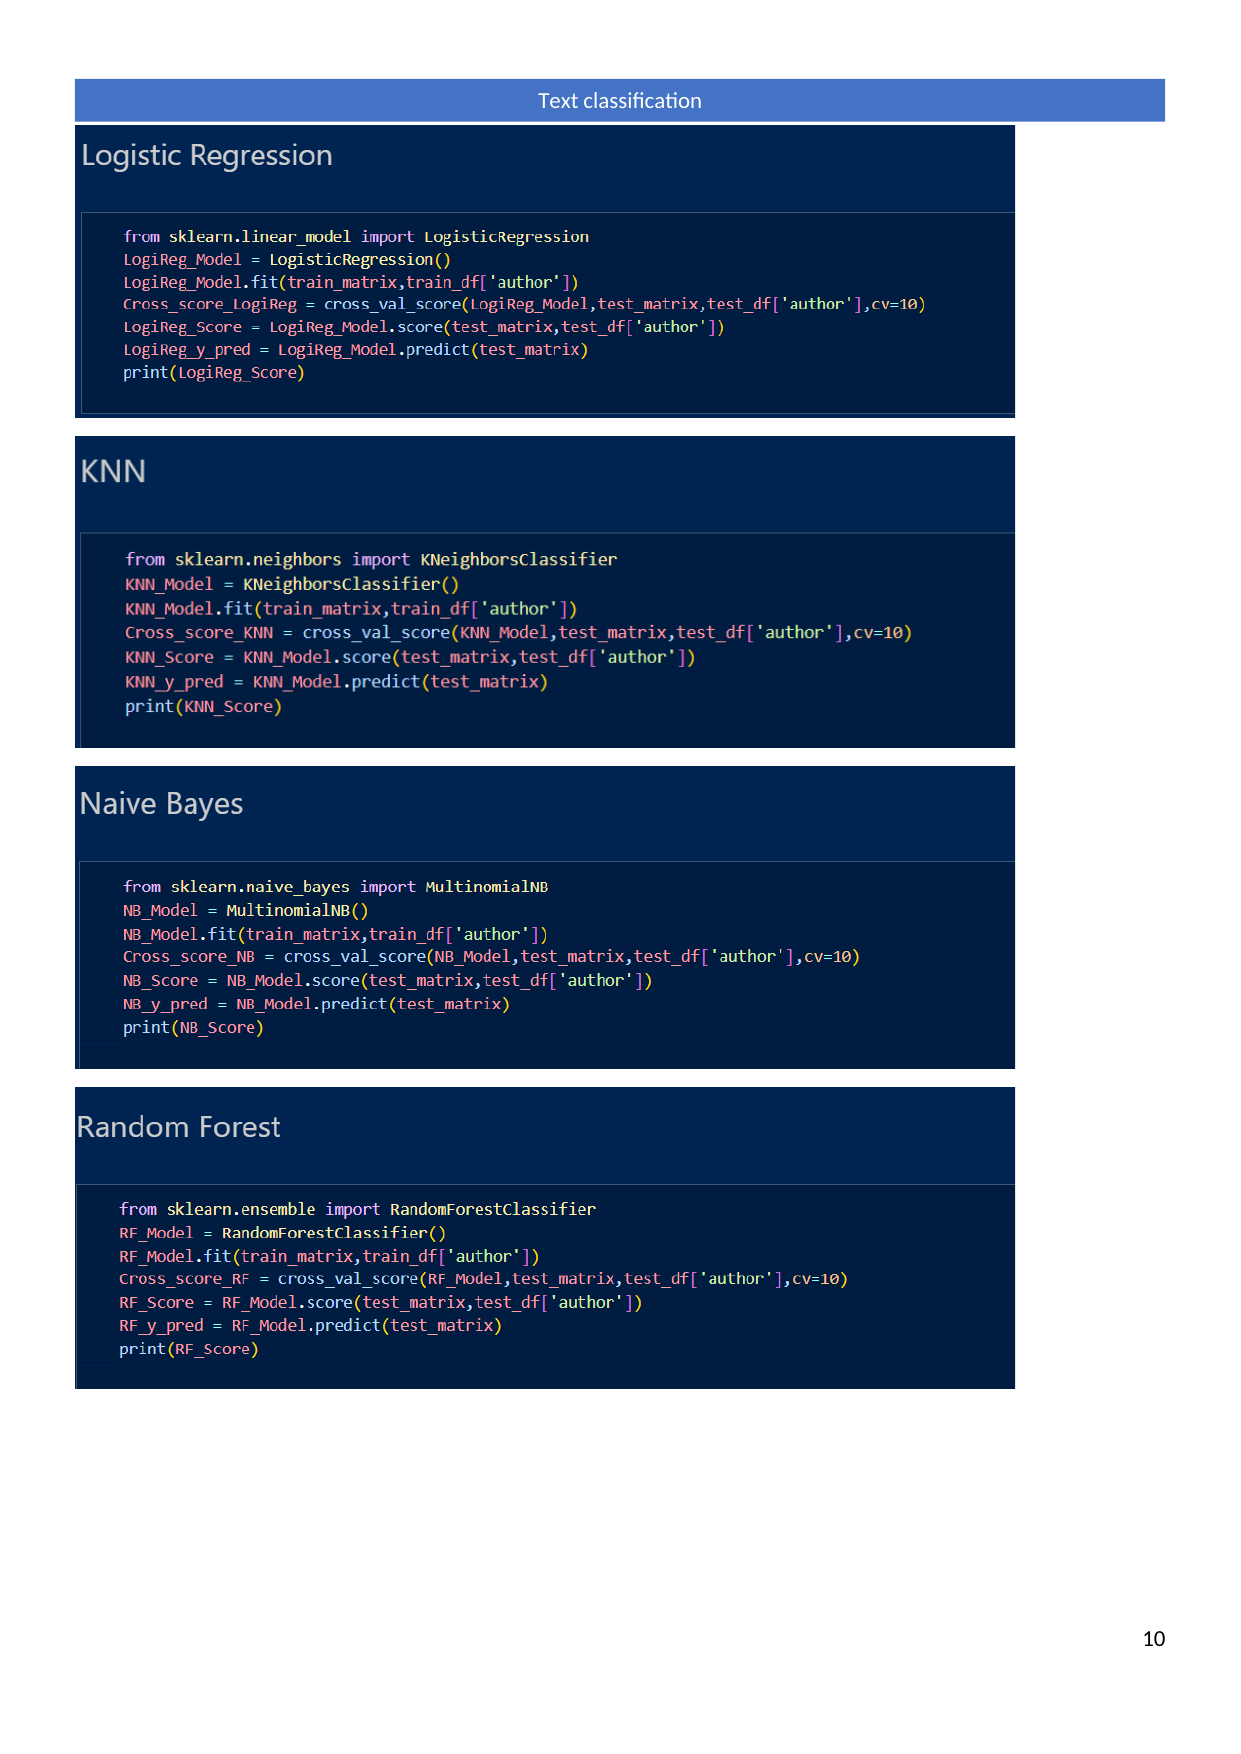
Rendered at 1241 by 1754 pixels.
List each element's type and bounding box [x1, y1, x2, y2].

picture [75, 125, 1016, 418]
picture [75, 1087, 1016, 1389]
picture [75, 766, 1016, 1069]
picture [75, 436, 1016, 748]
